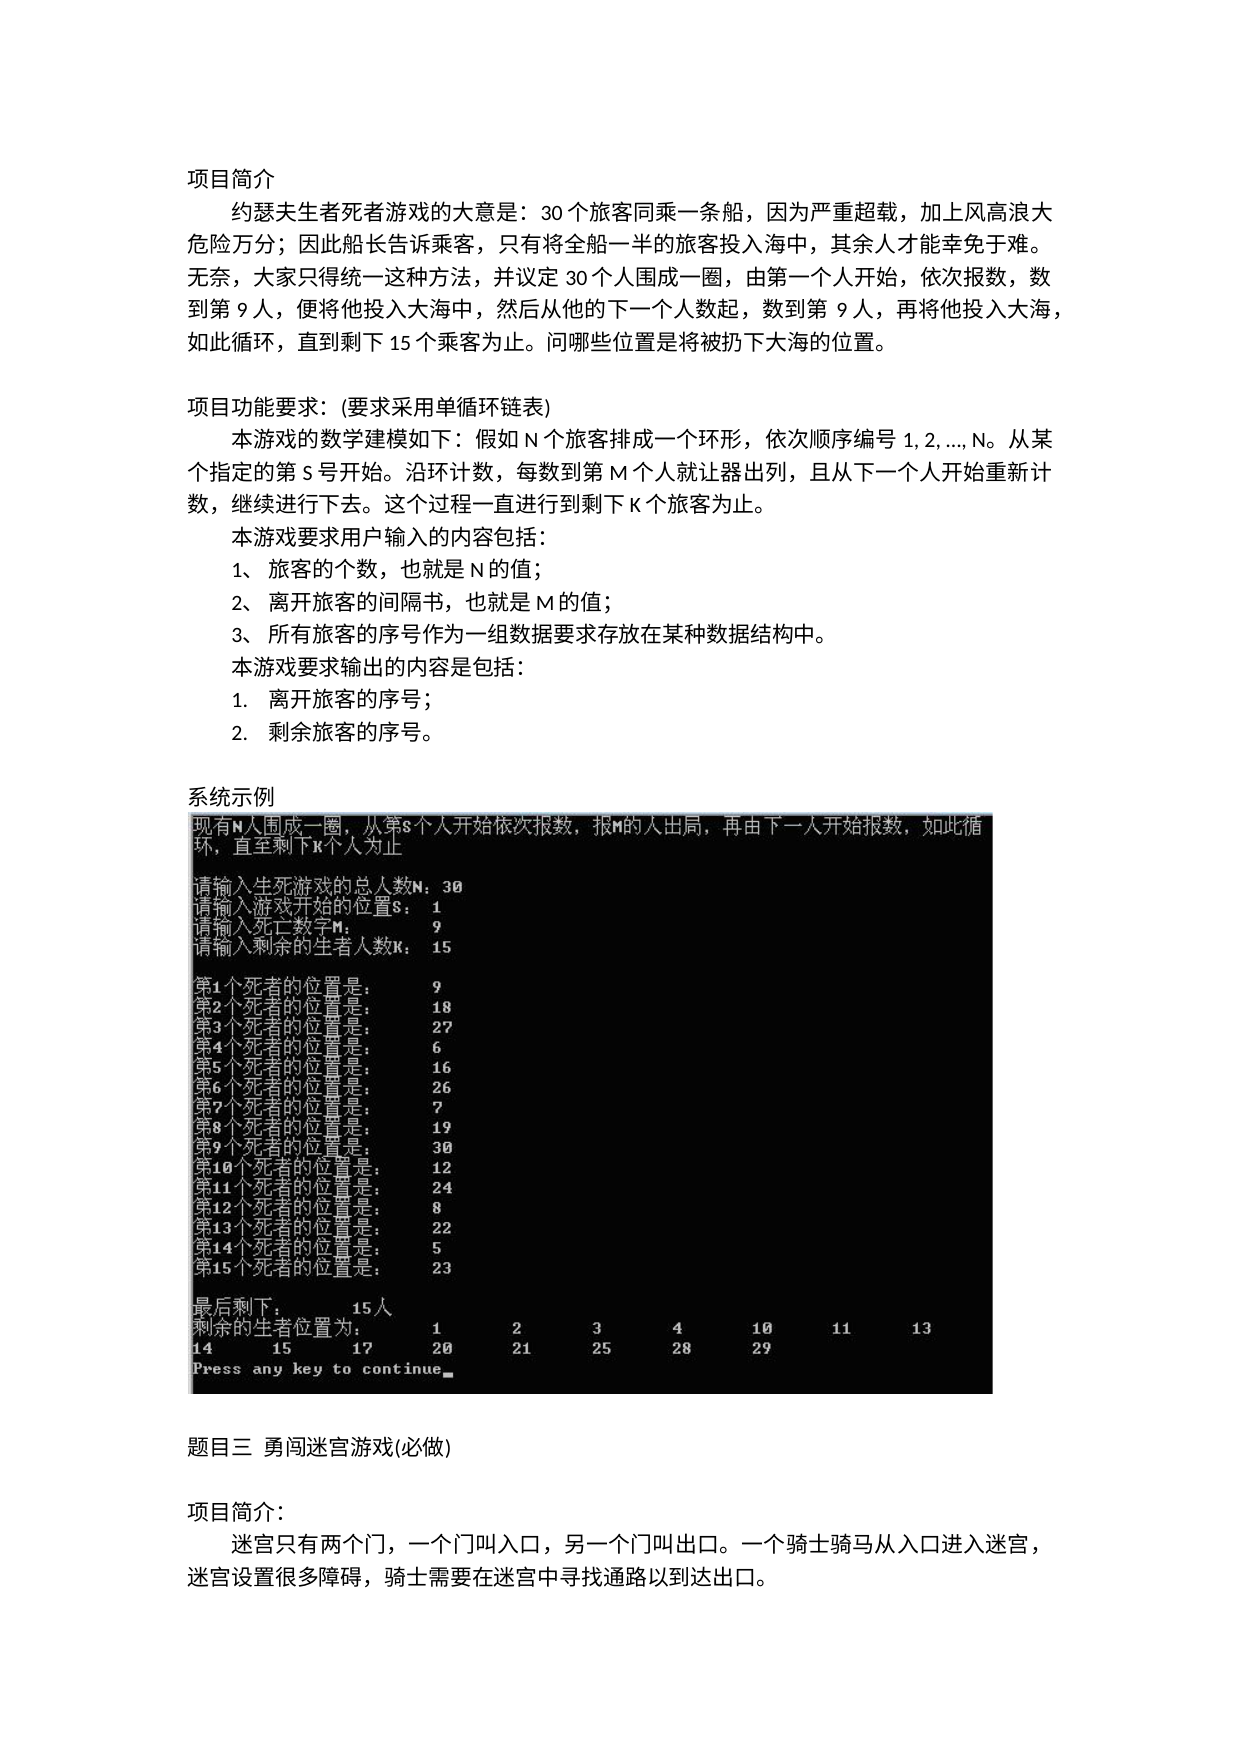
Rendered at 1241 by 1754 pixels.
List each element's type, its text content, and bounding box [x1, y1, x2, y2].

list 离开旅客的间隔书，也就是M的值； [231, 584, 1053, 617]
text 项目简介： [187, 1494, 1053, 1527]
text 约瑟夫生者死者游戏的大意是：30个旅客同乘一条船，因为严重超载，加上风高浪大危险万分；因此船长告诉乘客，只有将全船一半的旅客投入海中，其余人才能幸免于难。无奈，大家只得统一这种方法，并议定30个人围成一圈，由第一个人开始，依次报数，数到第9人，便将他投入大海中，然后从他的下一个人数起，数到第9人，再将他投入大海，如此循环，直到剩下15个乘客为止。问哪些位置是将被扔下大海的位置。 [187, 194, 1053, 357]
list 剩余旅客的序号。 [231, 714, 1053, 747]
text 题目三 勇闯迷宫游戏(必做) [187, 1429, 1053, 1462]
list 所有旅客的序号作为一组数据要求存放在某种数据结构中。 [231, 617, 1053, 649]
text 系统示例 [187, 779, 1053, 812]
text 迷宫只有两个门，一个门叫入口，另一个门叫出口。一个骑士骑马从入口进入迷宫，迷宫设置很多障碍，骑士需要在迷宫中寻找通路以到达出口。 [187, 1527, 1053, 1592]
text 本游戏要求用户输入的内容包括： [187, 519, 1053, 552]
list 旅客的个数，也就是N的值； [231, 552, 1053, 584]
list 离开旅客的序号； [231, 682, 1053, 714]
picture [187, 812, 993, 1394]
text 项目功能要求：(要求采用单循环链表) [187, 389, 1053, 422]
text 本游戏要求输出的内容是包括： [231, 649, 1053, 682]
text 本游戏的数学建模如下：假如N个旅客排成一个环形，依次顺序编号1, 2, …, N。从某个指定的第S号开始。沿环计数，每数到第M个人就让器出列，且从下一个人开始重新计数，继续进行下去。这个过程一直进行到剩下K个旅客为止。 [187, 422, 1053, 519]
text 项目简介 [187, 162, 1053, 194]
